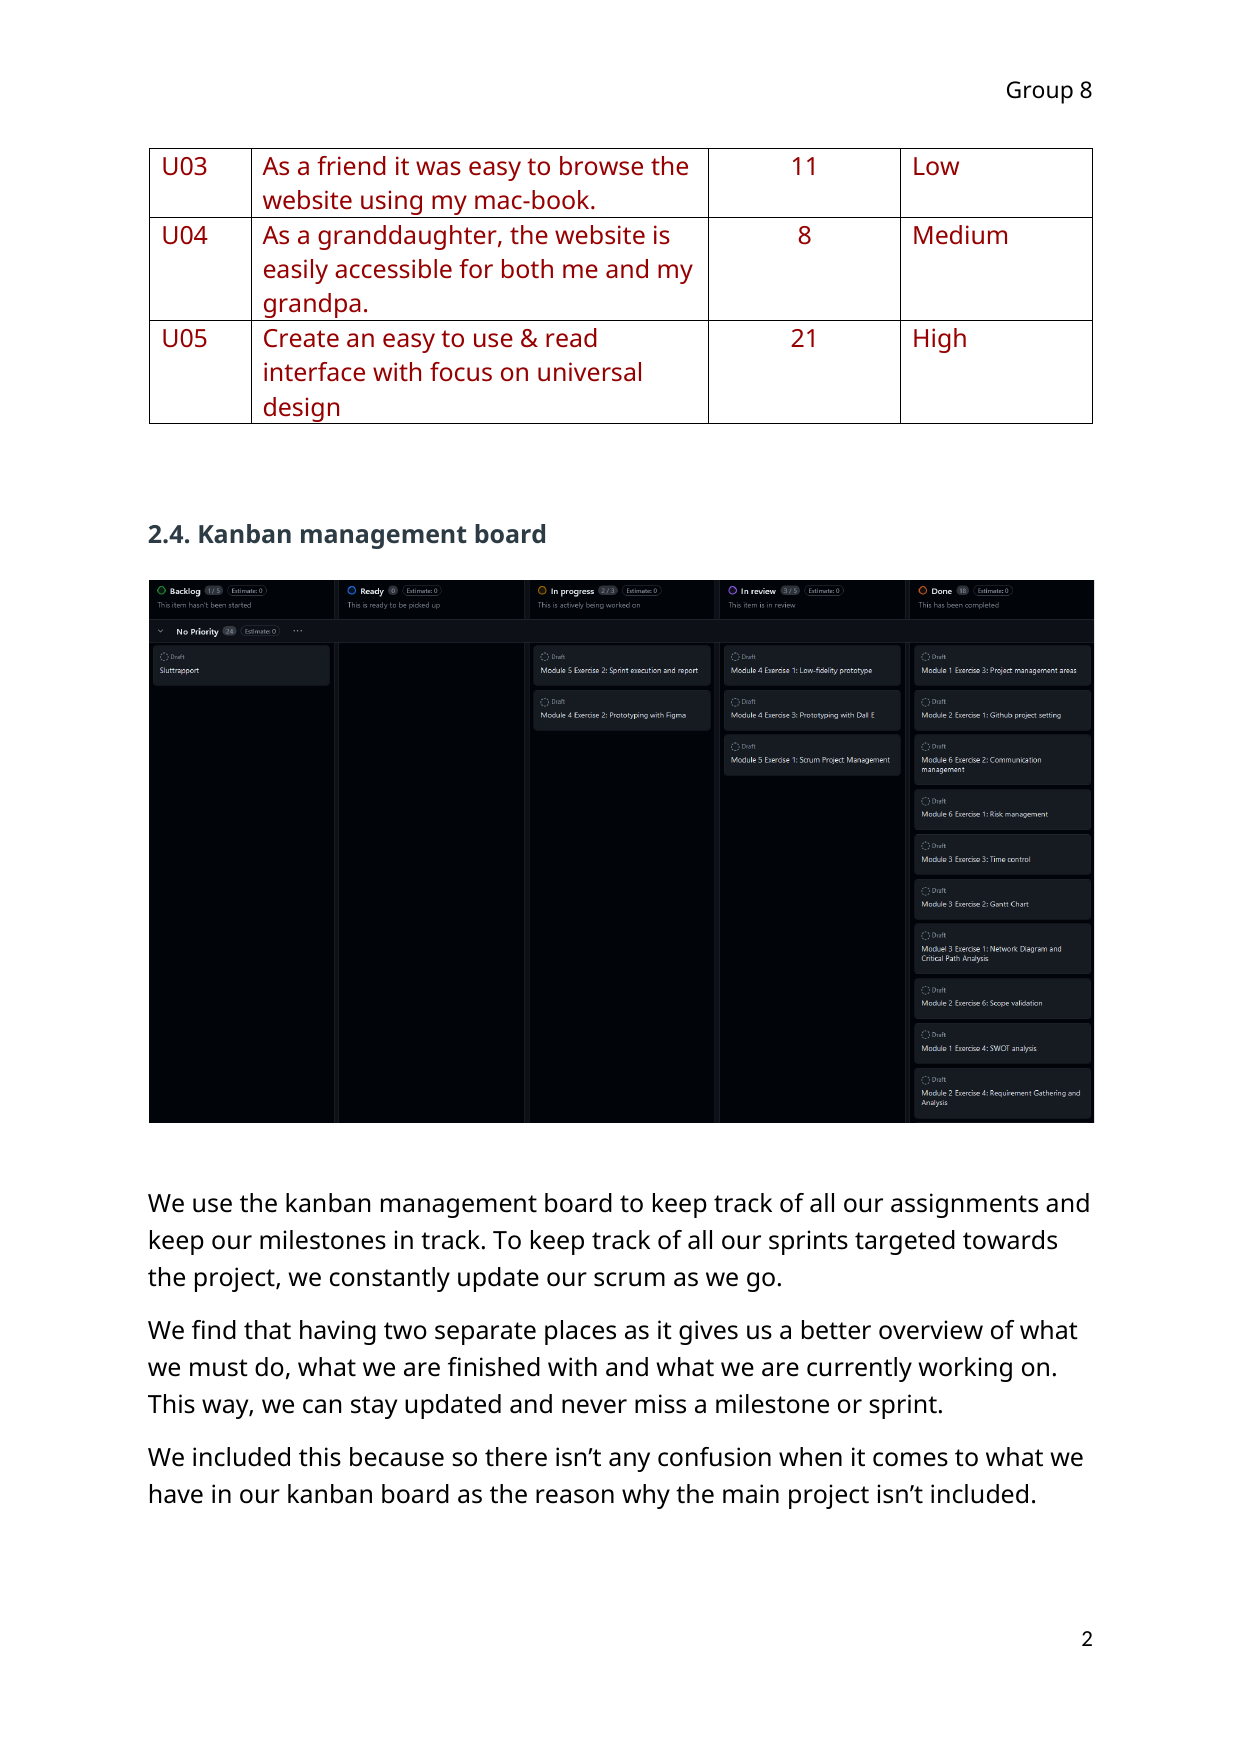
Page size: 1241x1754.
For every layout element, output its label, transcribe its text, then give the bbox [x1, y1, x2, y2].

text We included this because so there isn’t any confusion when it comes to what we have in our kanban board as the reason why the main project isn’t included. [148, 1440, 1093, 1511]
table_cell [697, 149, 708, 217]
table_cell U03 [150, 149, 251, 217]
text We find that having two separate places as it gives us a better overview of what we must do, what we are finished with and what we are currently working on. This way, we can stay updated and never miss a milestone or sprint. [148, 1313, 1093, 1421]
table_cell 11 [709, 149, 900, 217]
table_cell U05 [150, 321, 251, 423]
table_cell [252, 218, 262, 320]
table_cell U04 [150, 218, 251, 320]
table_cell High [901, 321, 1092, 423]
table_cell 8 [709, 218, 900, 320]
table_cell 21 [709, 321, 900, 423]
table_cell Medium [901, 218, 1092, 320]
text 2.4. Kanban management board [148, 517, 1093, 551]
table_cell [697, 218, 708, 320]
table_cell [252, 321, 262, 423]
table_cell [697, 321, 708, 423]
text We use the kanban management board to keep track of all our assignments and keep our milestones in track. To keep track of all our sprints targeted towards the project, we constantly update our scrum as we go. [148, 1186, 1093, 1294]
picture [149, 580, 1095, 1123]
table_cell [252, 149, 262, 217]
table_cell Low [901, 149, 1092, 217]
